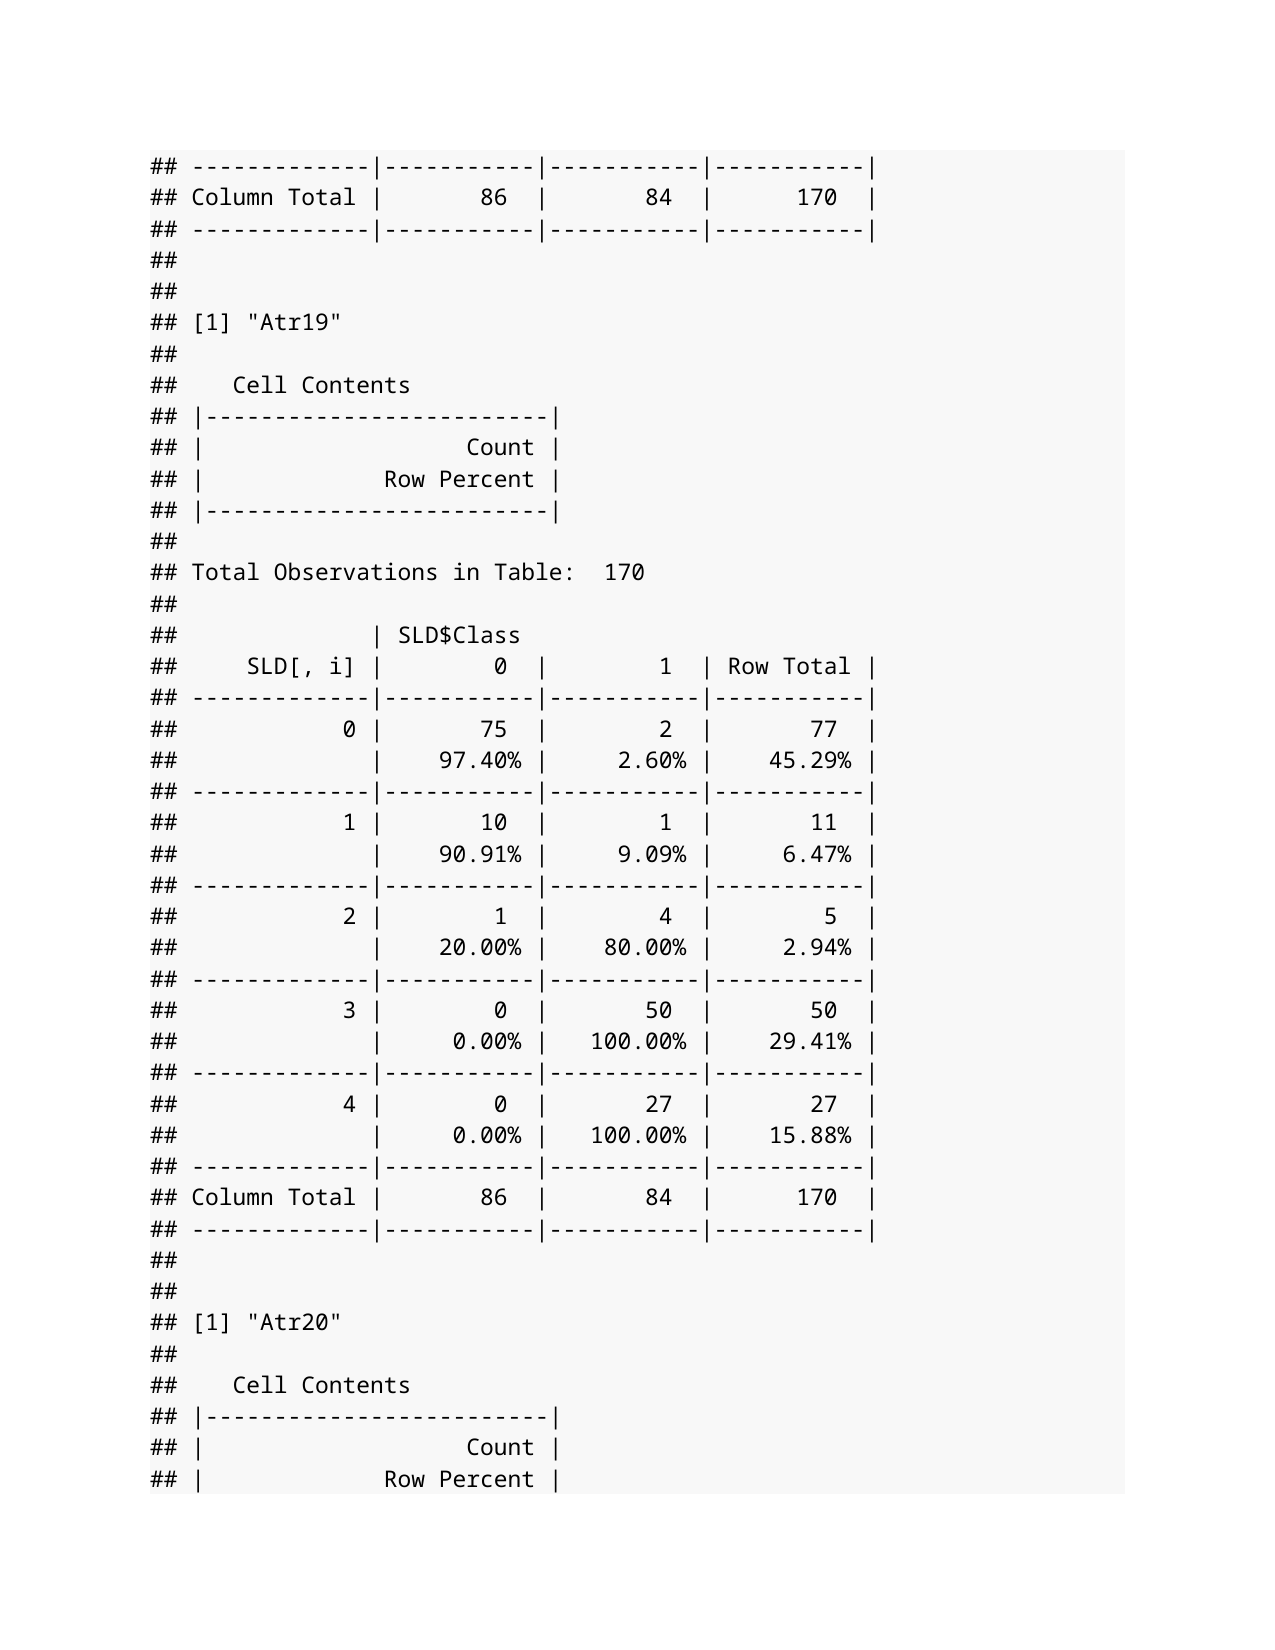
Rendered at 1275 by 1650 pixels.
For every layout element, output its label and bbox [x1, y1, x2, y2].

text [150, 150, 1125, 1494]
